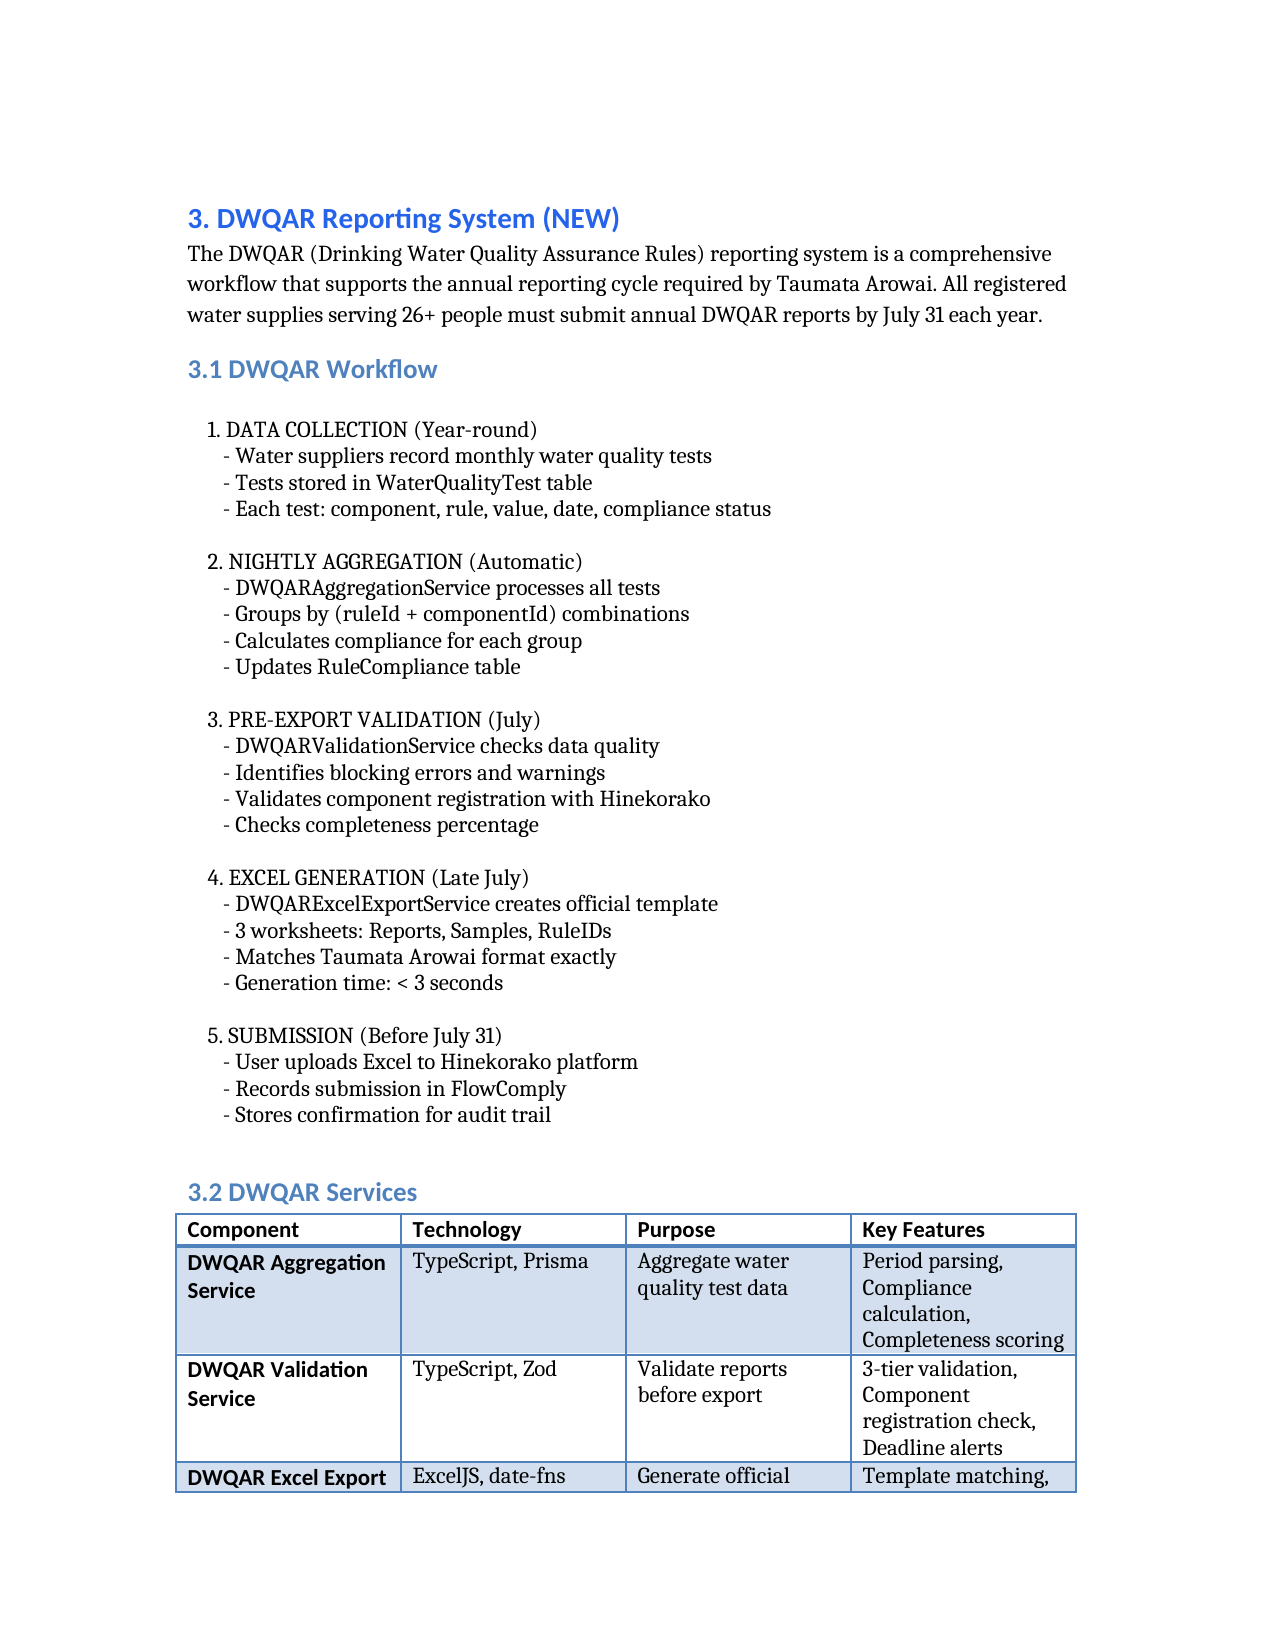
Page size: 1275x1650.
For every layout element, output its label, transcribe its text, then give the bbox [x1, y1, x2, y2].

table_cell TypeScript, Zod [402, 1356, 625, 1461]
subtitle 3.2 DWQAR Services [187, 1175, 1087, 1208]
table_cell Validate reports before export [627, 1356, 850, 1461]
table_cell TypeScript, Prisma [402, 1248, 625, 1353]
text 1. DATA COLLECTION (Year-round) - Water suppliers record monthly water quality tests - Tests stored in WaterQualityTest table - Each test: component, rule, value, date, compliance status 2. NIGHTLY AGGREGATION (Automatic) - DWQARAggregationService processes all tests - Groups by (ruleId + componentId) combinations - Calculates compliance for each group - Updates RuleCompliance table 3. PRE-EXPORT VALIDATION (July) - DWQARValidationService checks data quality - Identifies blocking errors and warnings - Validates component registration with Hinekorako - Checks completeness percentage 4. EXCEL GENERATION (Late July) - DWQARExcelExportService creates official template - 3 worksheets: Reports, Samples, RuleIDs - Matches Taumata Arowai format exactly - Generation time: < 3 seconds 5. SUBMISSION (Before July 31) - User uploads Excel to Hinekorako platform - Records submission in FlowComply - Stores confirmation for audit trail [187, 390, 1087, 1154]
table_header Purpose [627, 1215, 850, 1243]
table_cell ExcelJS, date-fns [402, 1463, 625, 1491]
table_cell DWQAR Excel Export [177, 1463, 400, 1491]
table_cell DWQAR Validation Service [177, 1356, 400, 1461]
subtitle 3.1 DWQAR Workflow [187, 352, 1087, 385]
table_header Key Features [852, 1215, 1075, 1243]
table_cell Aggregate water quality test data [627, 1248, 850, 1353]
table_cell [627, 1463, 850, 1491]
subtitle 3. DWQAR Reporting System (NEW) [187, 200, 1087, 236]
table_cell Period parsing, Compliance calculation, Completeness scoring [852, 1248, 1075, 1353]
table_cell 3-tier validation, Component registration check, Deadline alerts [852, 1356, 1075, 1461]
text The DWQAR (Drinking Water Quality Assurance Rules) reporting system is a comprehensive workflow that supports the annual reporting cycle required by Taumata Arowai. All registered water supplies serving 26+ people must submit annual DWQAR reports by July 31 each year. [187, 241, 1087, 328]
table_header Technology [402, 1215, 625, 1243]
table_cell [852, 1463, 1075, 1491]
table_header Component [177, 1215, 400, 1243]
table_cell DWQAR Aggregation Service [177, 1248, 400, 1353]
